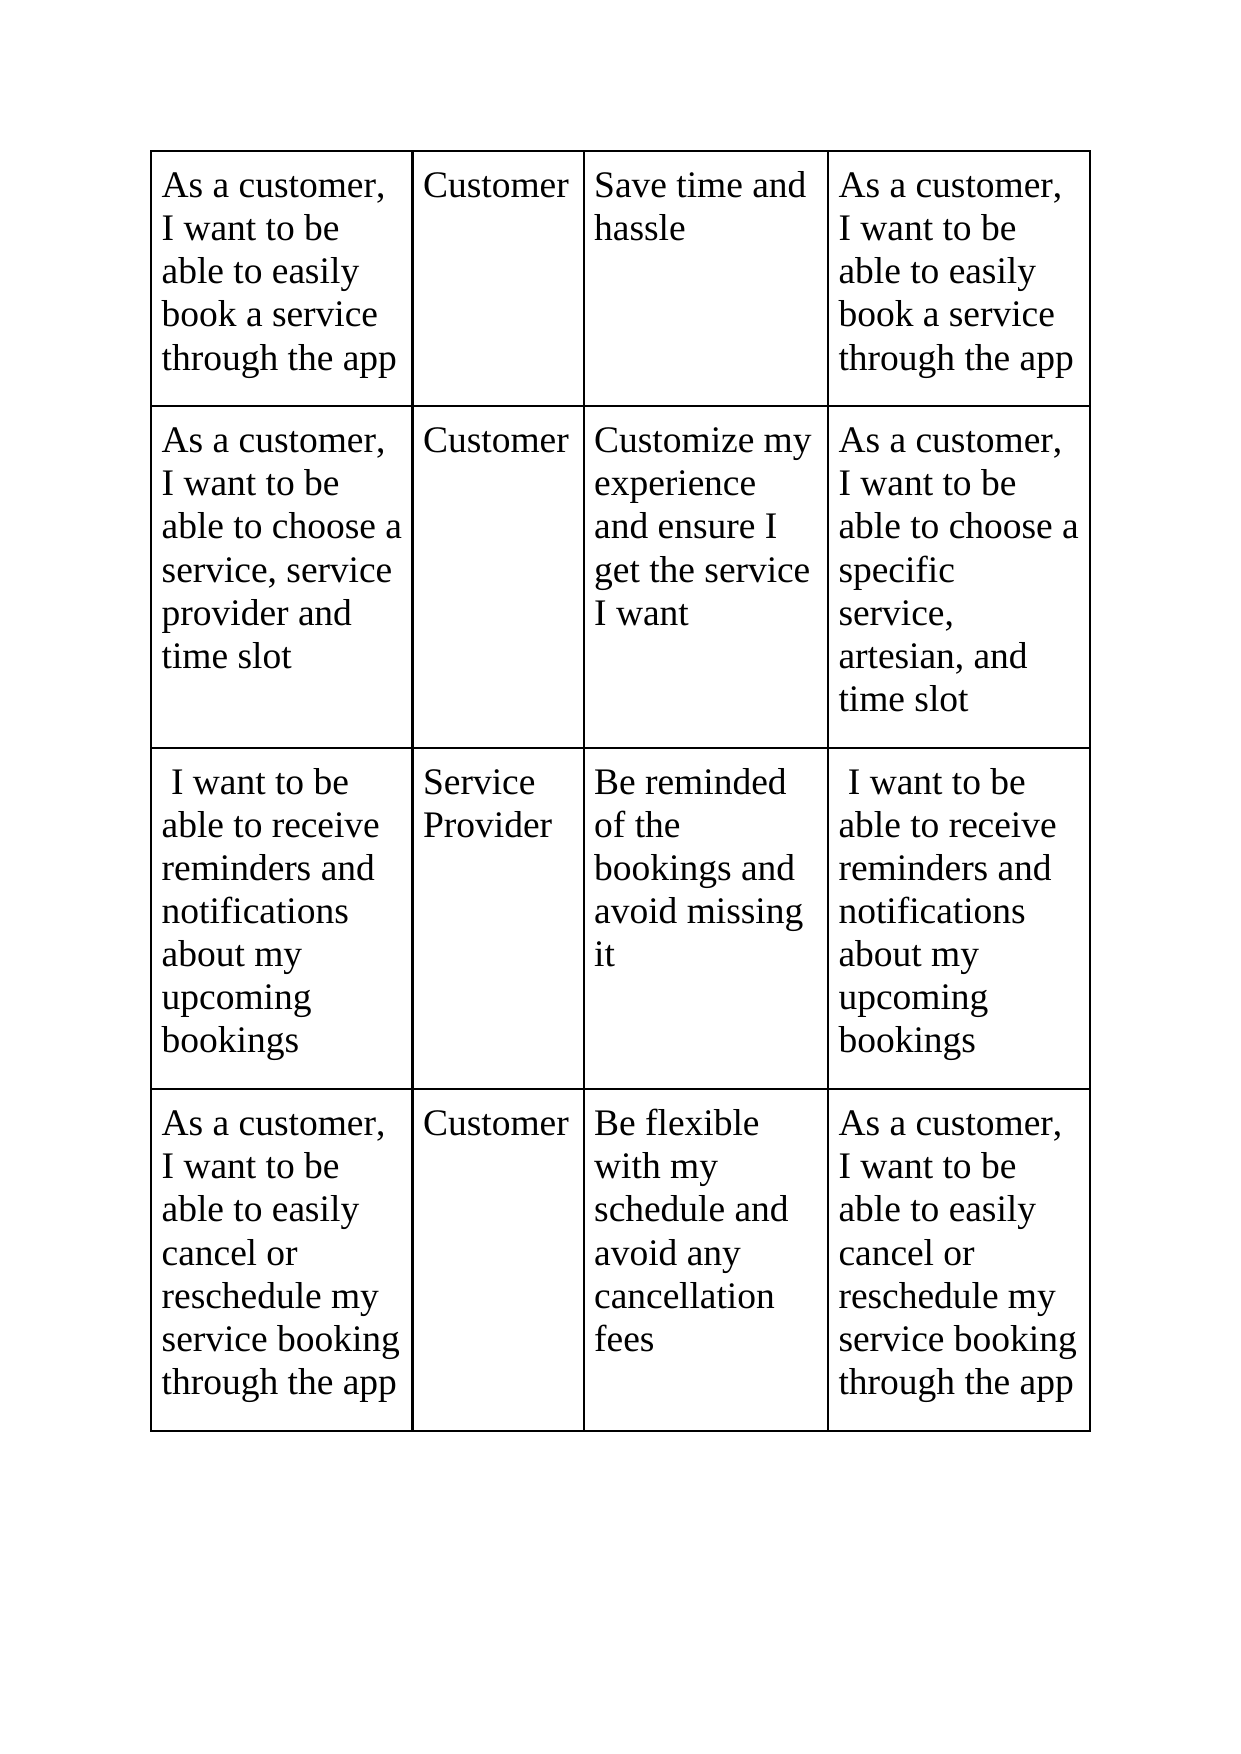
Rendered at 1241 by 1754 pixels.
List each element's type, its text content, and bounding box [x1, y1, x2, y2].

table_cell Be flexible with my schedule and avoid any cancellation fees [585, 1090, 827, 1429]
table_cell I want to be able to receive reminders and notifications about my upcoming bookings [152, 749, 411, 1088]
table_cell Be reminded of the bookings and avoid missing it [585, 749, 827, 1088]
table_cell As a customer, I want to be able to easily book a service through the app [829, 152, 1089, 405]
table_cell As a customer, I want to be able to easily book a service through the app [152, 152, 411, 405]
table_cell Customer [414, 152, 583, 405]
table_cell Service Provider [414, 749, 583, 1088]
table_cell I want to be able to receive reminders and notifications about my upcoming bookings [829, 749, 1089, 1088]
table_cell Customize my experience and ensure I get the service I want [585, 407, 827, 747]
table_cell As a customer, I want to be able to easily cancel or reschedule my service booking through the app [829, 1090, 1089, 1429]
table_cell As a customer, I want to be able to choose a specific service, artesian, and time slot [829, 407, 1089, 747]
table_cell Customer [414, 1090, 583, 1429]
table_cell Save time and hassle [585, 152, 827, 405]
table_cell As a customer, I want to be able to easily cancel or reschedule my service booking through the app [152, 1090, 411, 1429]
table_cell As a customer, I want to be able to choose a service, service provider and time slot [152, 407, 411, 747]
table_cell Customer [414, 407, 583, 747]
